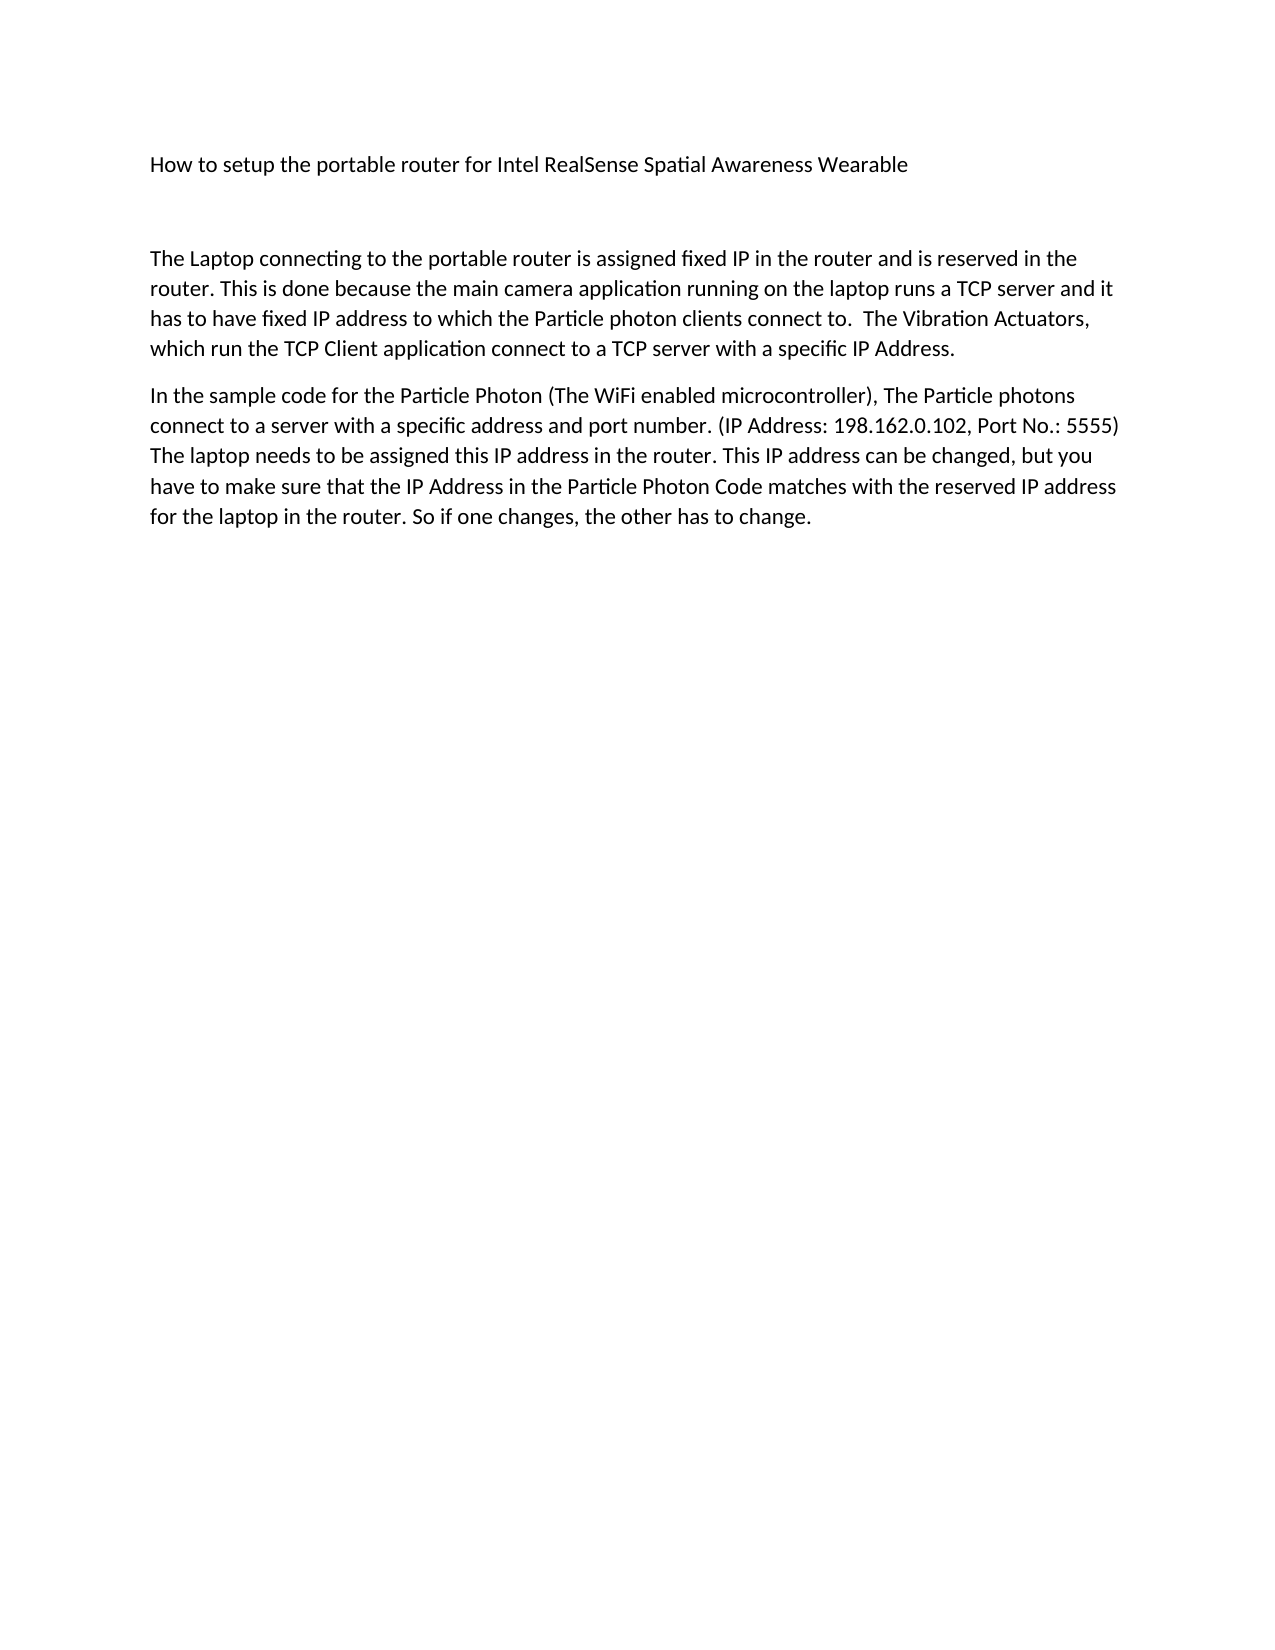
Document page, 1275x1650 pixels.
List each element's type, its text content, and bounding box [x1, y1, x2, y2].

text In the sample code for the Particle Photon (The WiFi enabled microcontroller), The Particle photons connect to a server with a specific address and port number. (IP Address: 198.162.0.102, Port No.: 5555) The laptop needs to be assigned this IP address in the router. This IP address can be changed, but you have to make sure that the IP Address in the Particle Photon Code matches with the reserved IP address for the laptop in the router. So if one changes, the other has to change. [150, 381, 1125, 530]
text How to setup the portable router for Intel RealSense Spatial Awareness Wearable [150, 150, 1125, 178]
text The Laptop connecting to the portable router is assigned fixed IP in the router and is reserved in the router. This is done because the main camera application running on the laptop runs a TCP server and it has to have fixed IP address to which the Particle photon clients connect to. The Vibration Actuators, which run the TCP Client application connect to a TCP server with a specific IP Address. [150, 244, 1125, 362]
